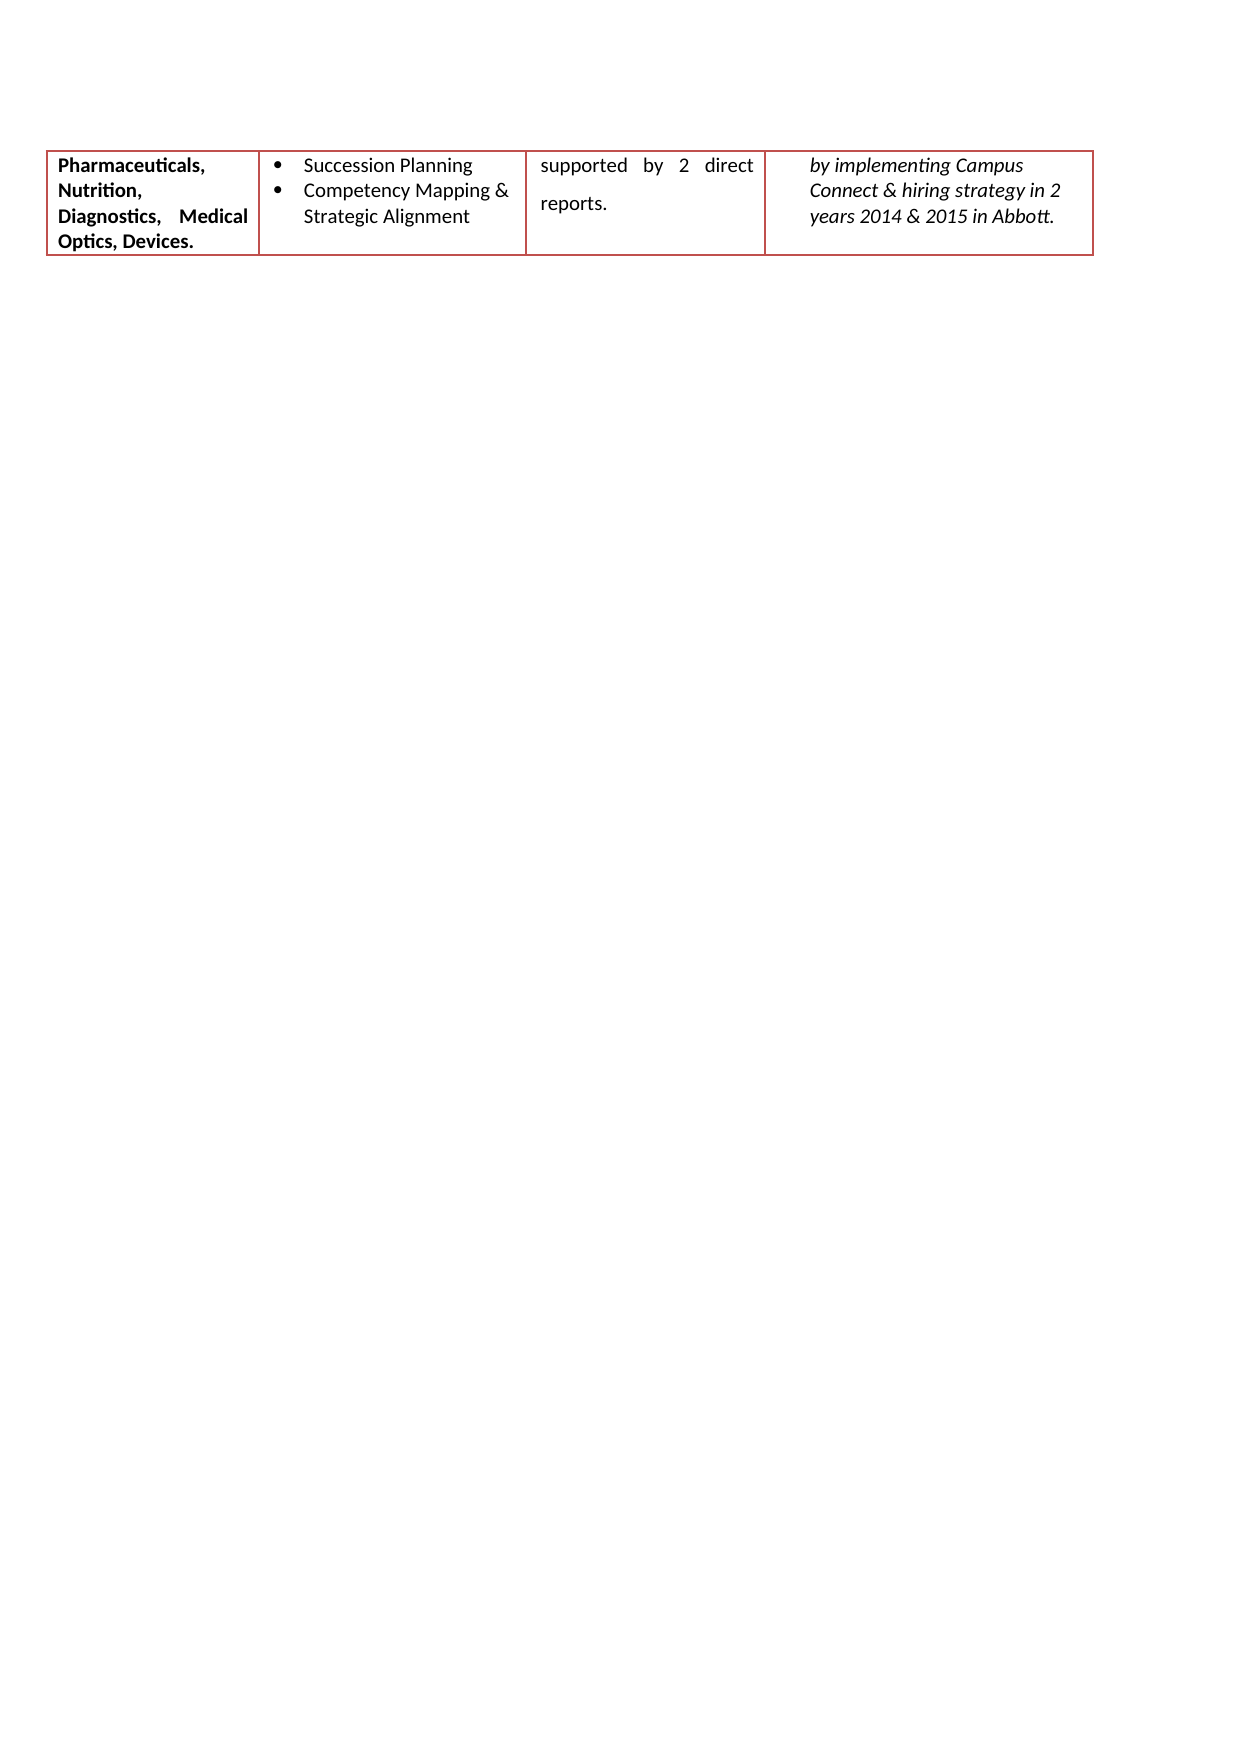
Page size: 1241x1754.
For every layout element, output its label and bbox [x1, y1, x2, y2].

table_cell [766, 152, 1092, 254]
table_cell [527, 152, 764, 254]
table_cell [260, 152, 525, 254]
table_cell [48, 152, 258, 254]
